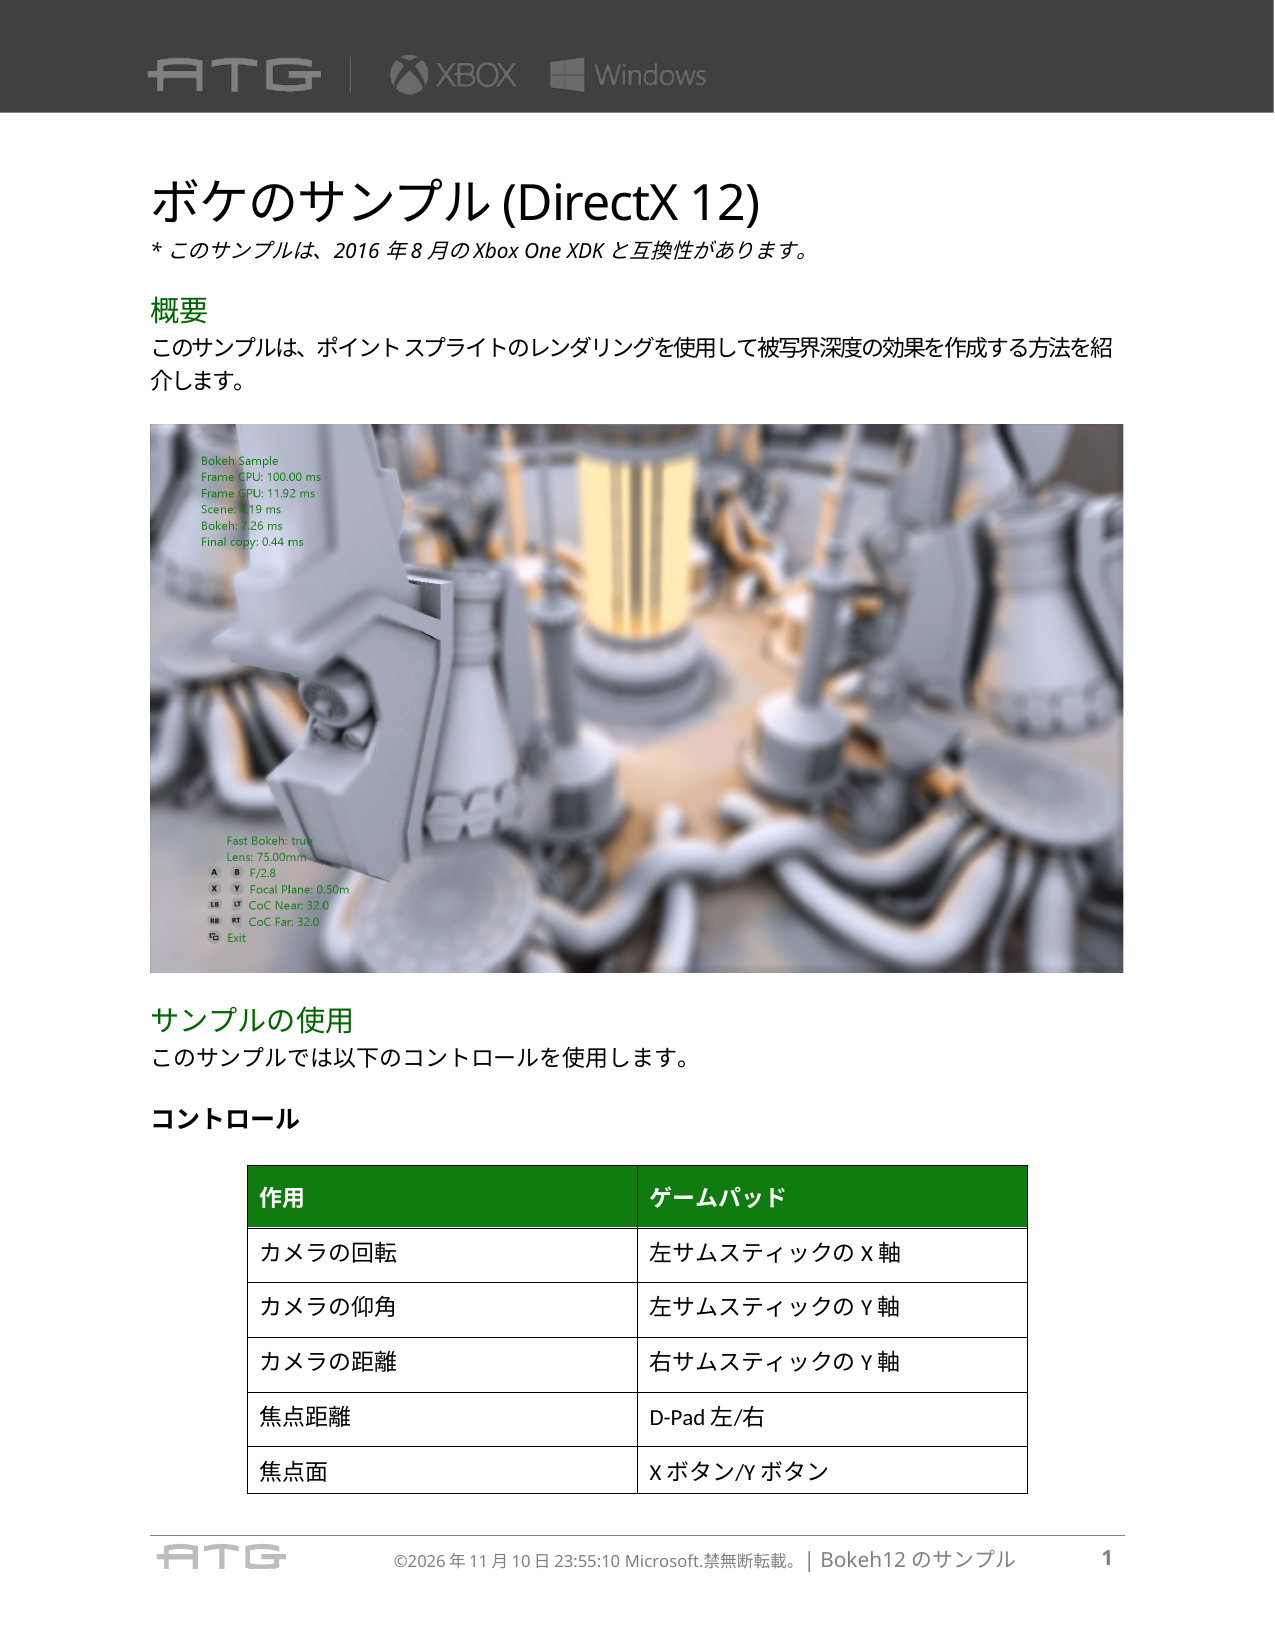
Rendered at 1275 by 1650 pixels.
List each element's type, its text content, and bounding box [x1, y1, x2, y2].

table_cell 焦点距離 [248, 1393, 637, 1446]
text * このサンプルは、2016 年 8 月の Xbox One XDK と互換性があります。 [150, 234, 1125, 265]
text このサンプルでは以下のコントロールを使用します。 [150, 1040, 1125, 1073]
picture [156, 1543, 286, 1569]
table_cell カメラの回転 [248, 1229, 637, 1282]
title ボケのサンプル (DirectX 12) [150, 162, 1125, 234]
table_cell 左サムスティックの Y 軸 [638, 1283, 1027, 1337]
subtitle コントロール [150, 1100, 1125, 1136]
picture [150, 424, 1124, 973]
table_cell 左サムスティックの X 軸 [638, 1229, 1027, 1282]
table_cell カメラの距離 [248, 1338, 637, 1392]
table_cell 右サムスティックの Y 軸 [638, 1338, 1027, 1392]
table_cell 焦点面 [248, 1447, 637, 1493]
table_header 作用 [248, 1166, 637, 1227]
table_cell X ボタン/Y ボタン [638, 1447, 1027, 1493]
subtitle 概要 [150, 288, 1125, 330]
table_cell D-Pad 左/右 [638, 1393, 1027, 1446]
table_header ゲームパッド [638, 1166, 1027, 1227]
subtitle サンプルの使用 [150, 997, 1125, 1040]
text このサンプルは、ポイント スプライトのレンダリングを使用して被写界深度の効果を作成する方法を紹介します。 [150, 330, 1125, 396]
table_cell カメラの仰角 [248, 1283, 637, 1337]
picture [147, 55, 706, 95]
